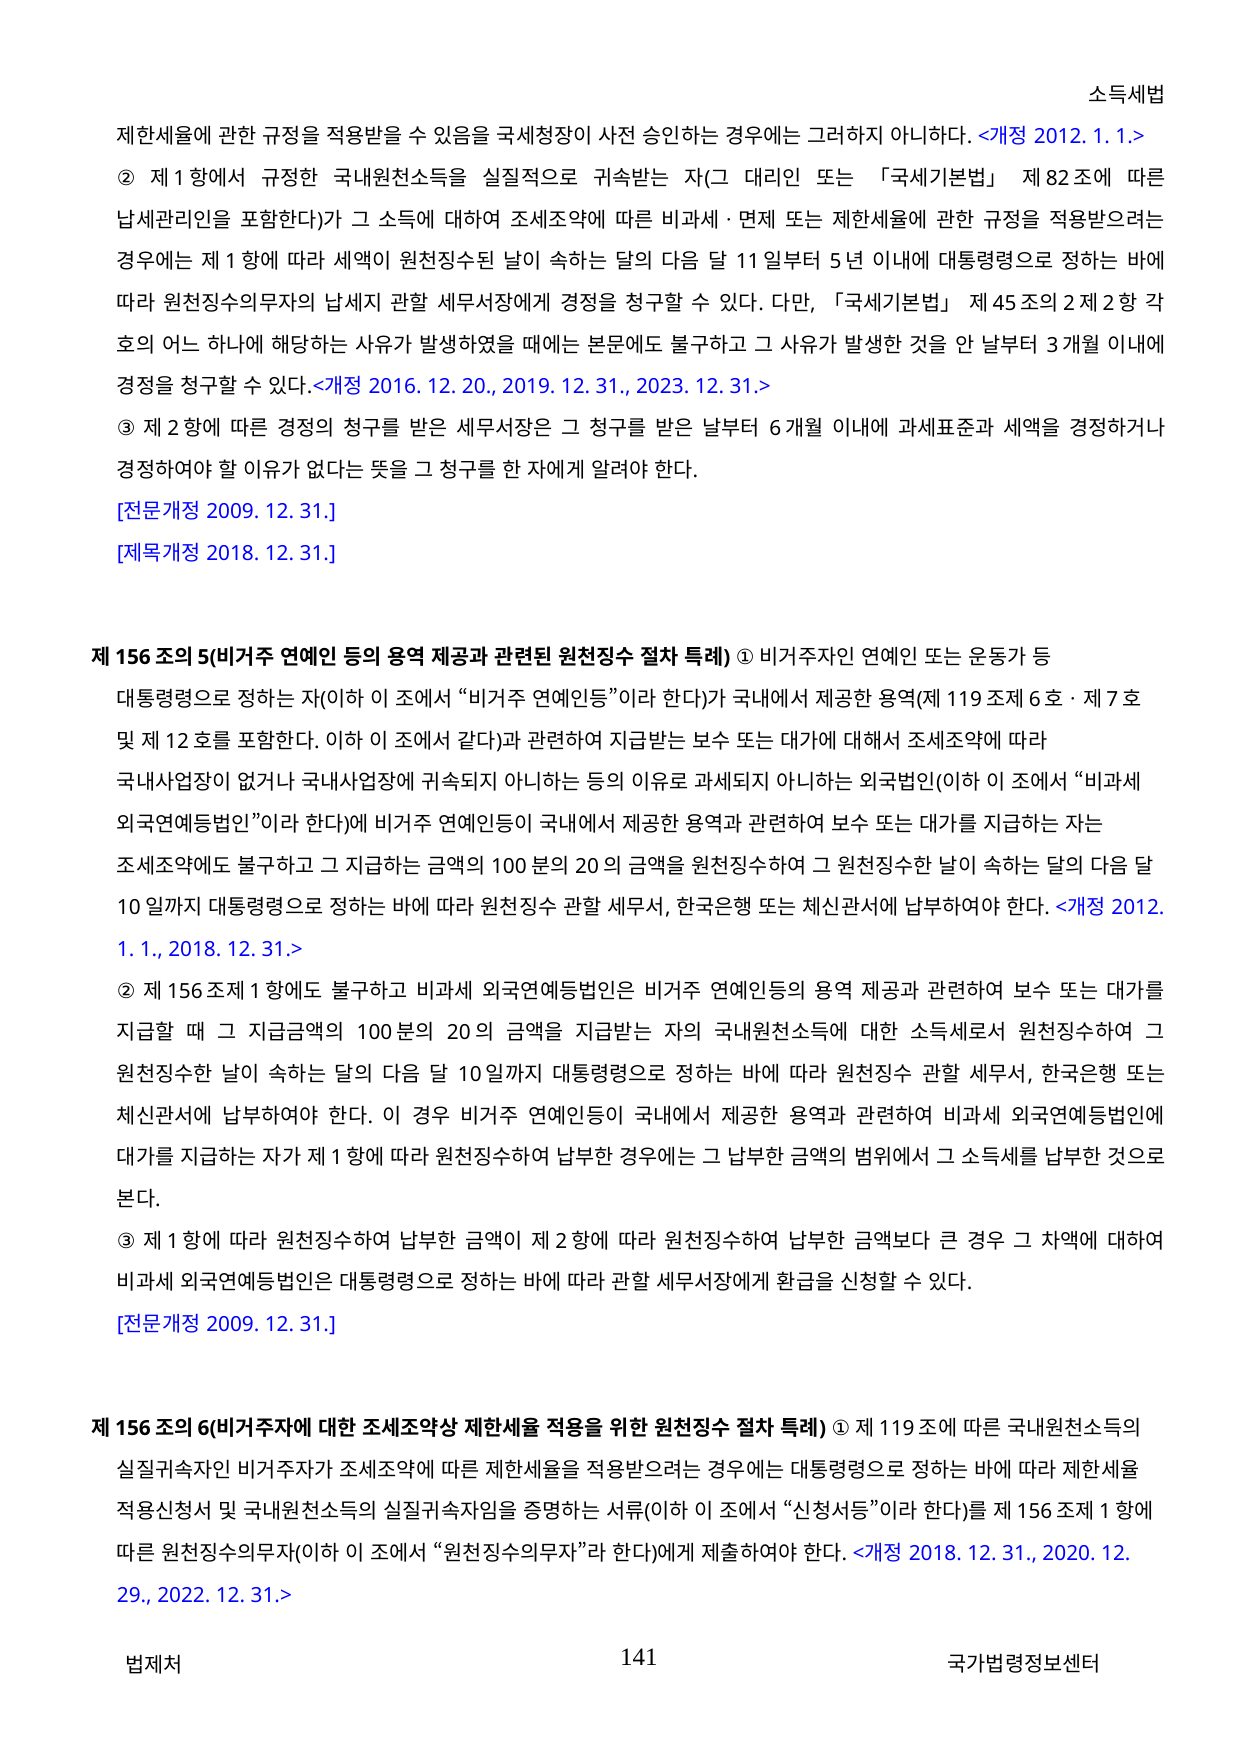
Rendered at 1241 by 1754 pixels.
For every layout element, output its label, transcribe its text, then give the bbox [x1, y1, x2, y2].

text [전문개정 2009. 12. 31.] [117, 1296, 1165, 1337]
text ② 제1항에서 규정한 국내원천소득을 실질적으로 귀속받는 자(그 대리인 또는 「국세기본법」 제82조에 따른 납세관리인을 포함한다)가 그 소득에 대하여 조세조약에 따른 비과세ㆍ면제 또는 제한세율에 관한 규정을 적용받으려는 경우에는 제1항에 따라 세액이 원천징수된 날이 속하는 달의 다음 달 11일부터 5년 이내에 대통령령으로 정하는 바에 따라 원천징수의무자의 납세지 관할 세무서장에게 경정을 청구할 수 있다. 다만, 「국세기본법」 제45조의2제2항 각 호의 어느 하나에 해당하는 사유가 발생하였을 때에는 본문에도 불구하고 그 사유가 발생한 것을 안 날부터 3개월 이내에 경정을 청구할 수 있다.<개정 2016. 12. 20., 2019. 12. 31., 2023. 12. 31.> [117, 150, 1165, 400]
text [제목개정 2018. 12. 31.] [117, 525, 1165, 567]
text ② 제156조제1항에도 불구하고 비과세 외국연예등법인은 비거주 연예인등의 용역 제공과 관련하여 보수 또는 대가를 지급할 때 그 지급금액의 100분의 20의 금액을 지급받는 자의 국내원천소득에 대한 소득세로서 원천징수하여 그 원천징수한 날이 속하는 달의 다음 달 10일까지 대통령령으로 정하는 바에 따라 원천징수 관할 세무서, 한국은행 또는 체신관서에 납부하여야 한다. 이 경우 비거주 연예인등이 국내에서 제공한 용역과 관련하여 비과세 외국연예등법인에 대가를 지급하는 자가 제1항에 따라 원천징수하여 납부한 경우에는 그 납부한 금액의 범위에서 그 소득세를 납부한 것으로 본다. [117, 962, 1165, 1212]
text ③ 제2항에 따른 경정의 청구를 받은 세무서장은 그 청구를 받은 날부터 6개월 이내에 과세표준과 세액을 경정하거나 경정하여야 할 이유가 없다는 뜻을 그 청구를 한 자에게 알려야 한다. [117, 400, 1165, 483]
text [92, 108, 1165, 150]
text 제156조의6(비거주자에 대한 조세조약상 제한세율 적용을 위한 원천징수 절차 특례) ① 제119조에 따른 국내원천소득의 실질귀속자인 비거주자가 조세조약에 따른 제한세율을 적용받으려는 경우에는 대통령령으로 정하는 바에 따라 제한세율 적용신청서 및 국내원천소득의 실질귀속자임을 증명하는 서류(이하 이 조에서 “신청서등”이라 한다)를 제156조제1항에 따른 원천징수의무자(이하 이 조에서 “원천징수의무자”라 한다)에게 제출하여야 한다. <개정 2018. 12. 31., 2020. 12. 29., 2022. 12. 31.> [92, 1400, 1165, 1608]
text [전문개정 2009. 12. 31.] [117, 483, 1165, 525]
text 제156조의5(비거주 연예인 등의 용역 제공과 관련된 원천징수 절차 특례) ① 비거주자인 연예인 또는 운동가 등 대통령령으로 정하는 자(이하 이 조에서 “비거주 연예인등”이라 한다)가 국내에서 제공한 용역(제119조제6호ㆍ제7호 및 제12호를 포함한다. 이하 이 조에서 같다)과 관련하여 지급받는 보수 또는 대가에 대해서 조세조약에 따라 국내사업장이 없거나 국내사업장에 귀속되지 아니하는 등의 이유로 과세되지 아니하는 외국법인(이하 이 조에서 “비과세 외국연예등법인”이라 한다)에 비거주 연예인등이 국내에서 제공한 용역과 관련하여 보수 또는 대가를 지급하는 자는 조세조약에도 불구하고 그 지급하는 금액의 100분의 20의 금액을 원천징수하여 그 원천징수한 날이 속하는 달의 다음 달 10일까지 대통령령으로 정하는 바에 따라 원천징수 관할 세무서, 한국은행 또는 체신관서에 납부하여야 한다. <개정 2012. 1. 1., 2018. 12. 31.> [92, 629, 1165, 962]
text ③ 제1항에 따라 원천징수하여 납부한 금액이 제2항에 따라 원천징수하여 납부한 금액보다 큰 경우 그 차액에 대하여 비과세 외국연예등법인은 대통령령으로 정하는 바에 따라 관할 세무서장에게 환급을 신청할 수 있다. [117, 1212, 1165, 1296]
